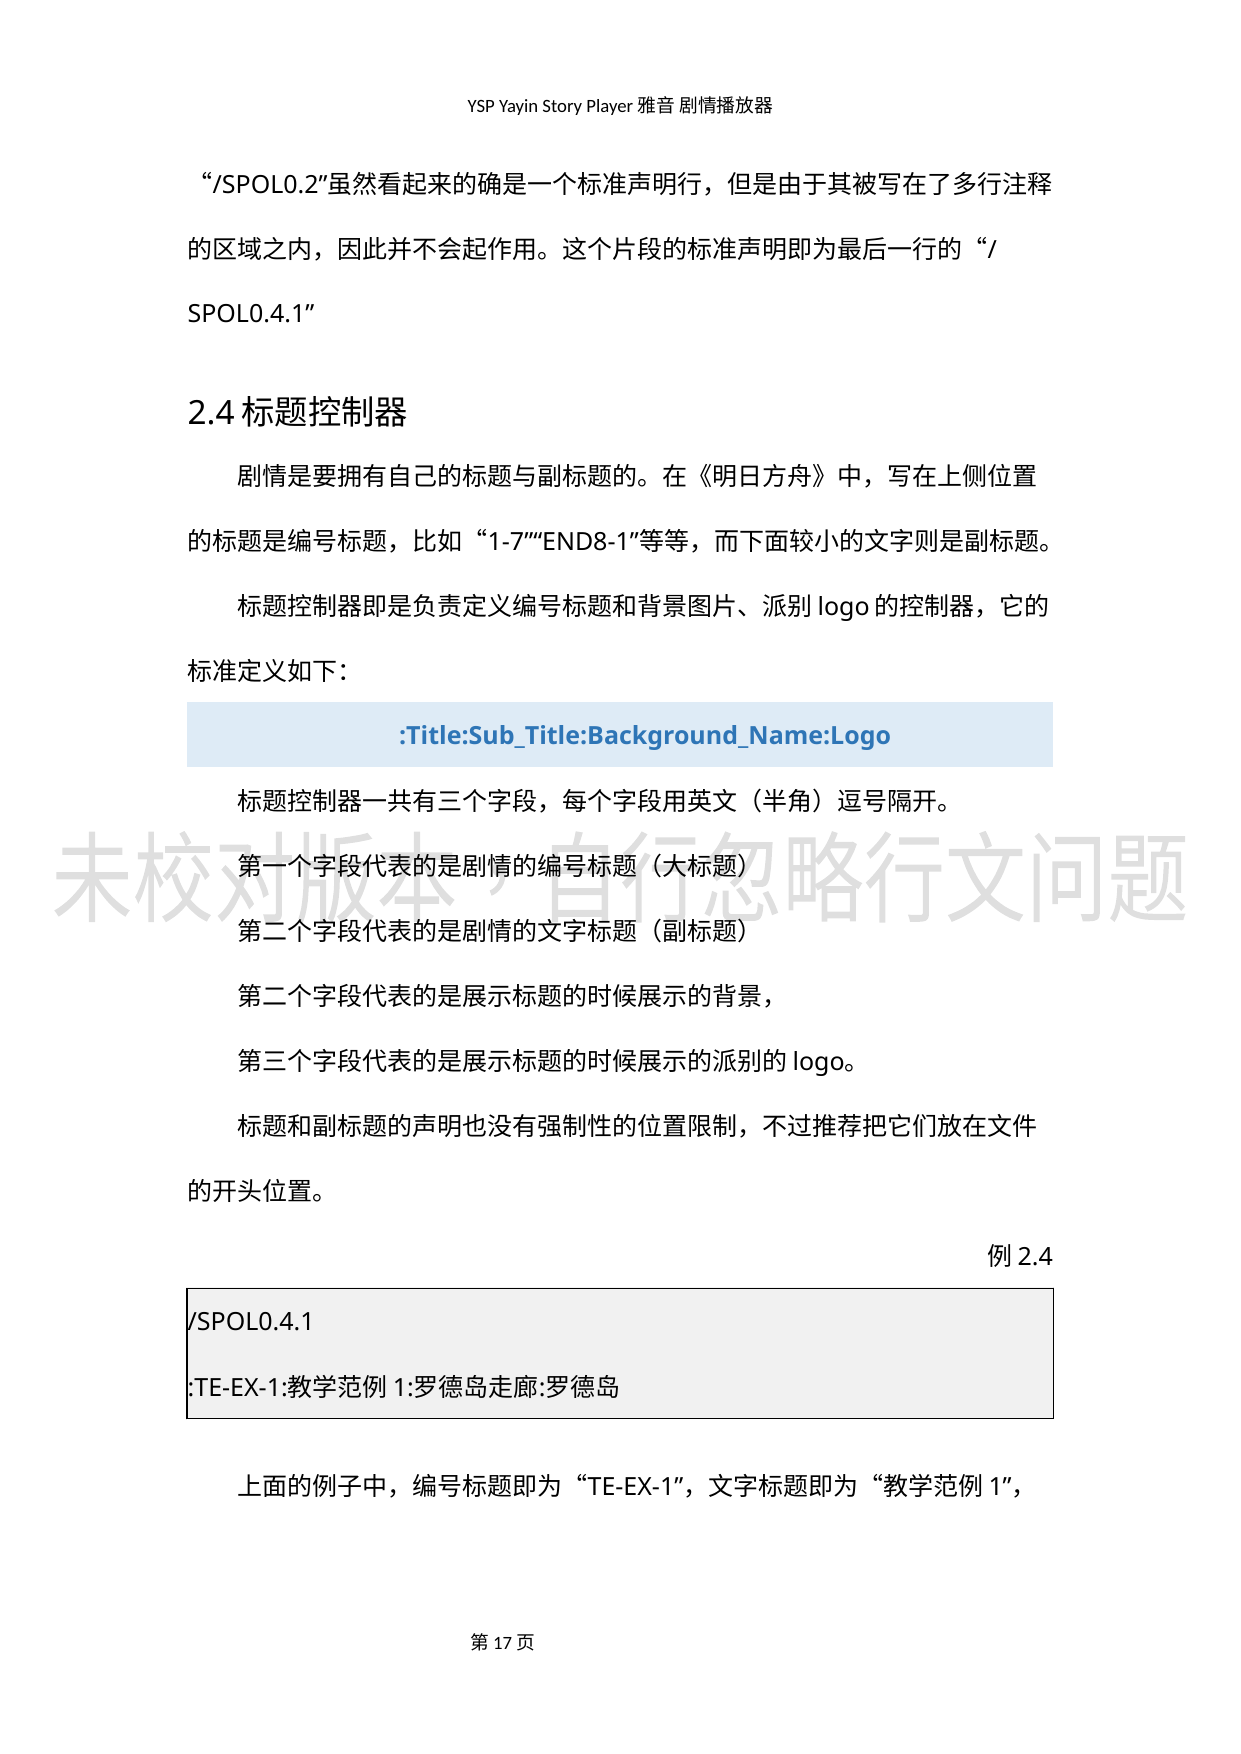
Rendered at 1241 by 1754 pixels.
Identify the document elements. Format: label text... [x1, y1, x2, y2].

text /SPOL0.4.1 [188, 1224, 1053, 1287]
text 第二个字段代表的是剧情的文字标题（副标题） [187, 832, 1053, 897]
text 第二个字段代表的是展示标题的时候展示的背景， [187, 897, 1053, 962]
text 第三个字段代表的是展示标题的时候展示的派别的logo。 [187, 962, 1053, 1027]
text 2.4标题控制器 [187, 312, 1053, 377]
text 第一个字段代表的是剧情的编号标题（大标题） [187, 767, 1053, 832]
text 标题和副标题的声明也没有强制性的位置限制，不过推荐把它们放在文件的开头位置。 [187, 1027, 1053, 1157]
text 标题控制器一共有三个字段，每个字段用英文（半角）逗号隔开。 [187, 702, 1053, 767]
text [187, 1387, 1053, 1517]
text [187, 150, 1053, 280]
text 标题控制器即是负责定义编号标题和背景图片、派别logo的控制器，它的标准定义如下： [187, 507, 1053, 637]
text :TE-EX-1:教学范例1:罗德岛走廊:罗德岛 [188, 1287, 1053, 1353]
text :Title:Sub_Title:Background_Name:Logo [187, 637, 1053, 702]
text 例2.4 [187, 1157, 1053, 1222]
text 剧情是要拥有自己的标题与副标题的。在《明日方舟》中，写在上侧位置的标题是编号标题，比如“1-7”“END8-1”等等，而下面较小的文字则是副标题。 [187, 377, 1053, 507]
